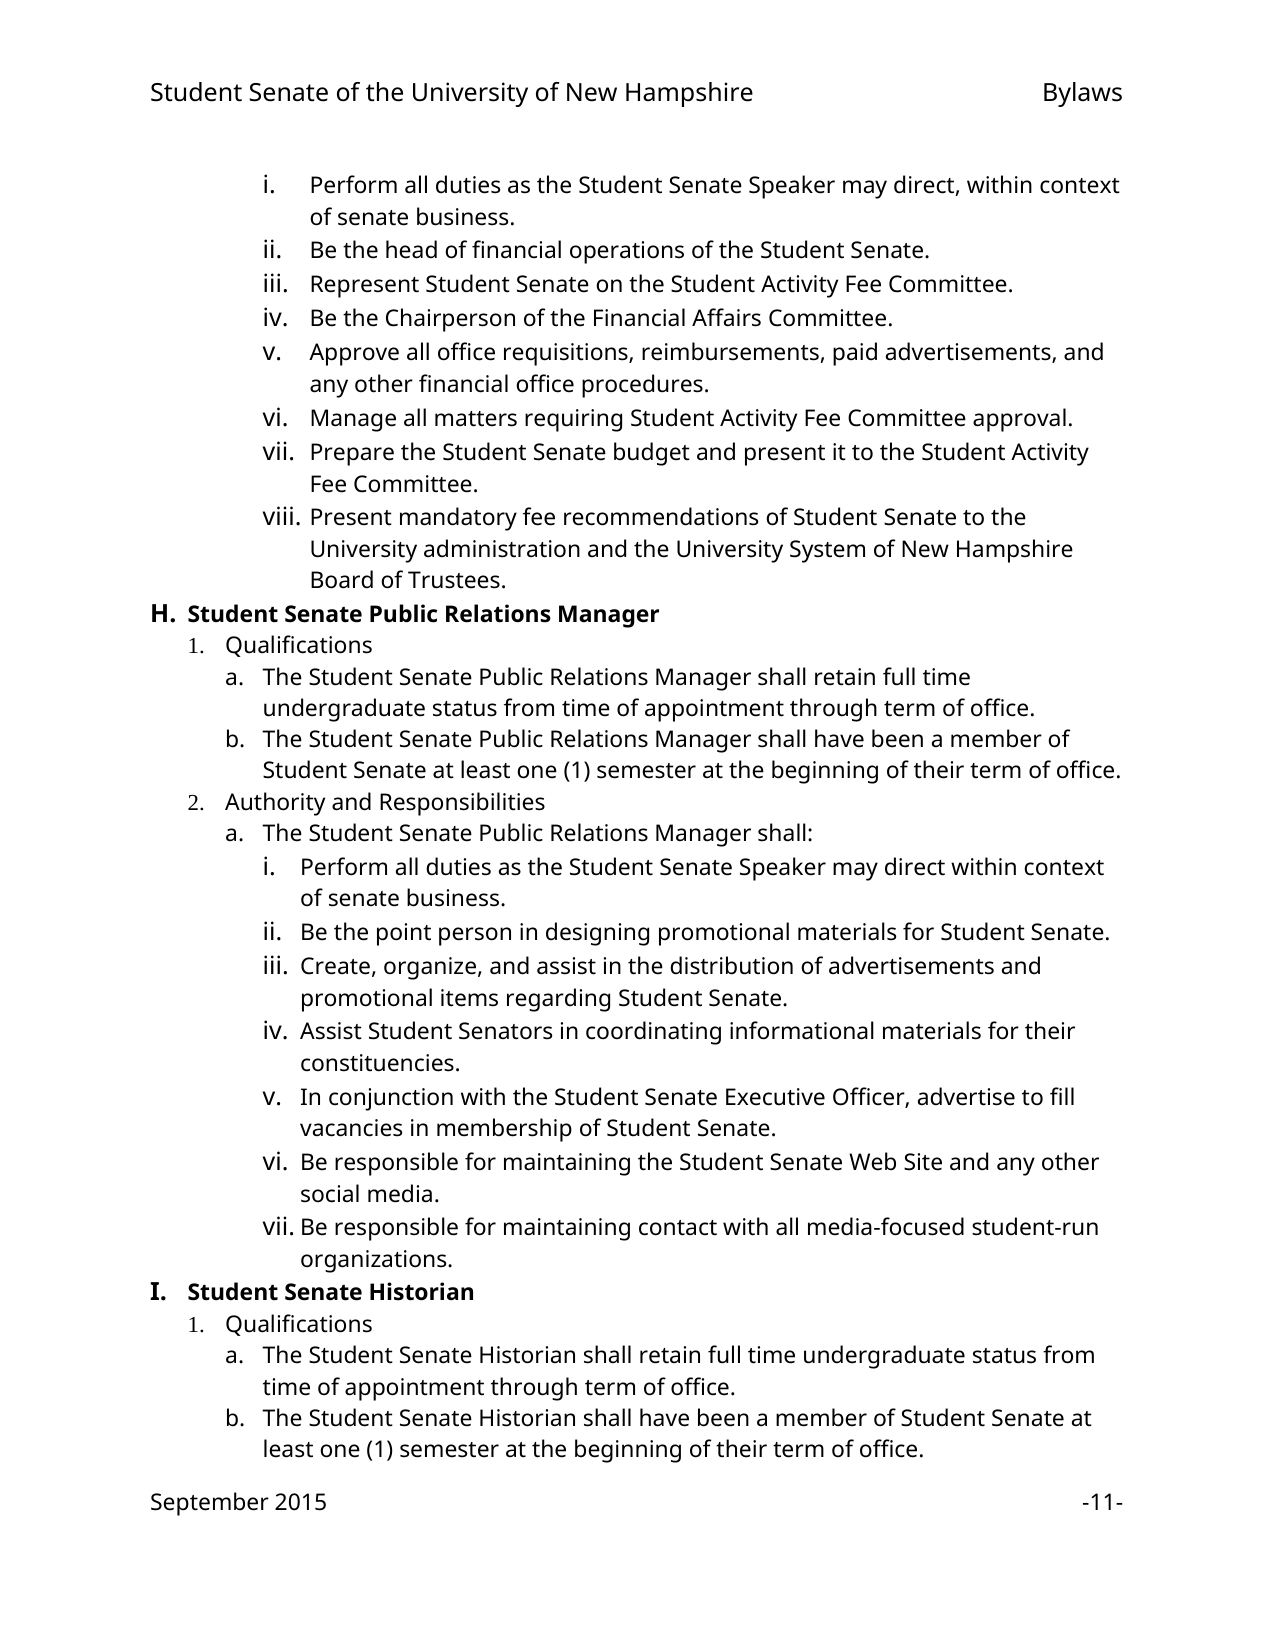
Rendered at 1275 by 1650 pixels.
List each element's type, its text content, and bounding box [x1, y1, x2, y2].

list Approve all office requisitions, reimbursements, paid advertisements, and any other financial office procedures. [262, 334, 1125, 399]
list The Student Senate Historian shall retain full time undergraduate status from time of appointment through term of office. [225, 1339, 1125, 1402]
list Be the head of financial operations of the Student Senate. [262, 232, 1125, 266]
list The Student Senate Public Relations Manager shall retain full time undergraduate status from time of appointment through term of office. [225, 661, 1125, 723]
list In conjunction with the Student Senate Executive Officer, advertise to fill vacancies in membership of Student Senate. [262, 1078, 1125, 1143]
list Be the Chairperson of the Financial Affairs Committee. [262, 300, 1125, 334]
list Qualifications [187, 629, 1125, 661]
subtitle Student Senate Historian [150, 1274, 1125, 1308]
list Perform all duties as the Student Senate Speaker may direct within context of senate business. [262, 848, 1125, 913]
list Be responsible for maintaining the Student Senate Web Site and any other social media. [262, 1143, 1125, 1209]
list Qualifications [187, 1308, 1125, 1339]
list Prepare the Student Senate budget and present it to the Student Activity Fee Committee. [262, 433, 1125, 499]
list The Student Senate Historian shall have been a member of Student Senate at least one (1) semester at the beginning of their term of office. [225, 1402, 1125, 1464]
list The Student Senate Public Relations Manager shall have been a member of Student Senate at least one (1) semester at the beginning of their term of office. [225, 723, 1125, 786]
list The Student Senate Public Relations Manager shall: [225, 817, 1125, 848]
list Perform all duties as the Student Senate Speaker may direct, within context of senate business. [262, 167, 1125, 232]
list Manage all matters requiring Student Activity Fee Committee approval. [262, 399, 1125, 433]
text Authority and Responsibilities [187, 786, 1125, 817]
subtitle Student Senate Public Relations Manager [150, 595, 1125, 629]
list Present mandatory fee recommendations of Student Senate to the University administration and the University System of New Hampshire Board of Trustees. [262, 499, 1125, 595]
list Be responsible for maintaining contact with all media-focused student-run organizations. [262, 1209, 1125, 1274]
list Assist Student Senators in coordinating informational materials for their constituencies. [262, 1013, 1125, 1078]
list Create, organize, and assist in the distribution of advertisements and promotional items regarding Student Senate. [262, 947, 1125, 1013]
list Be the point person in designing promotional materials for Student Senate. [262, 913, 1125, 947]
list Represent Student Senate on the Student Activity Fee Committee. [262, 266, 1125, 300]
